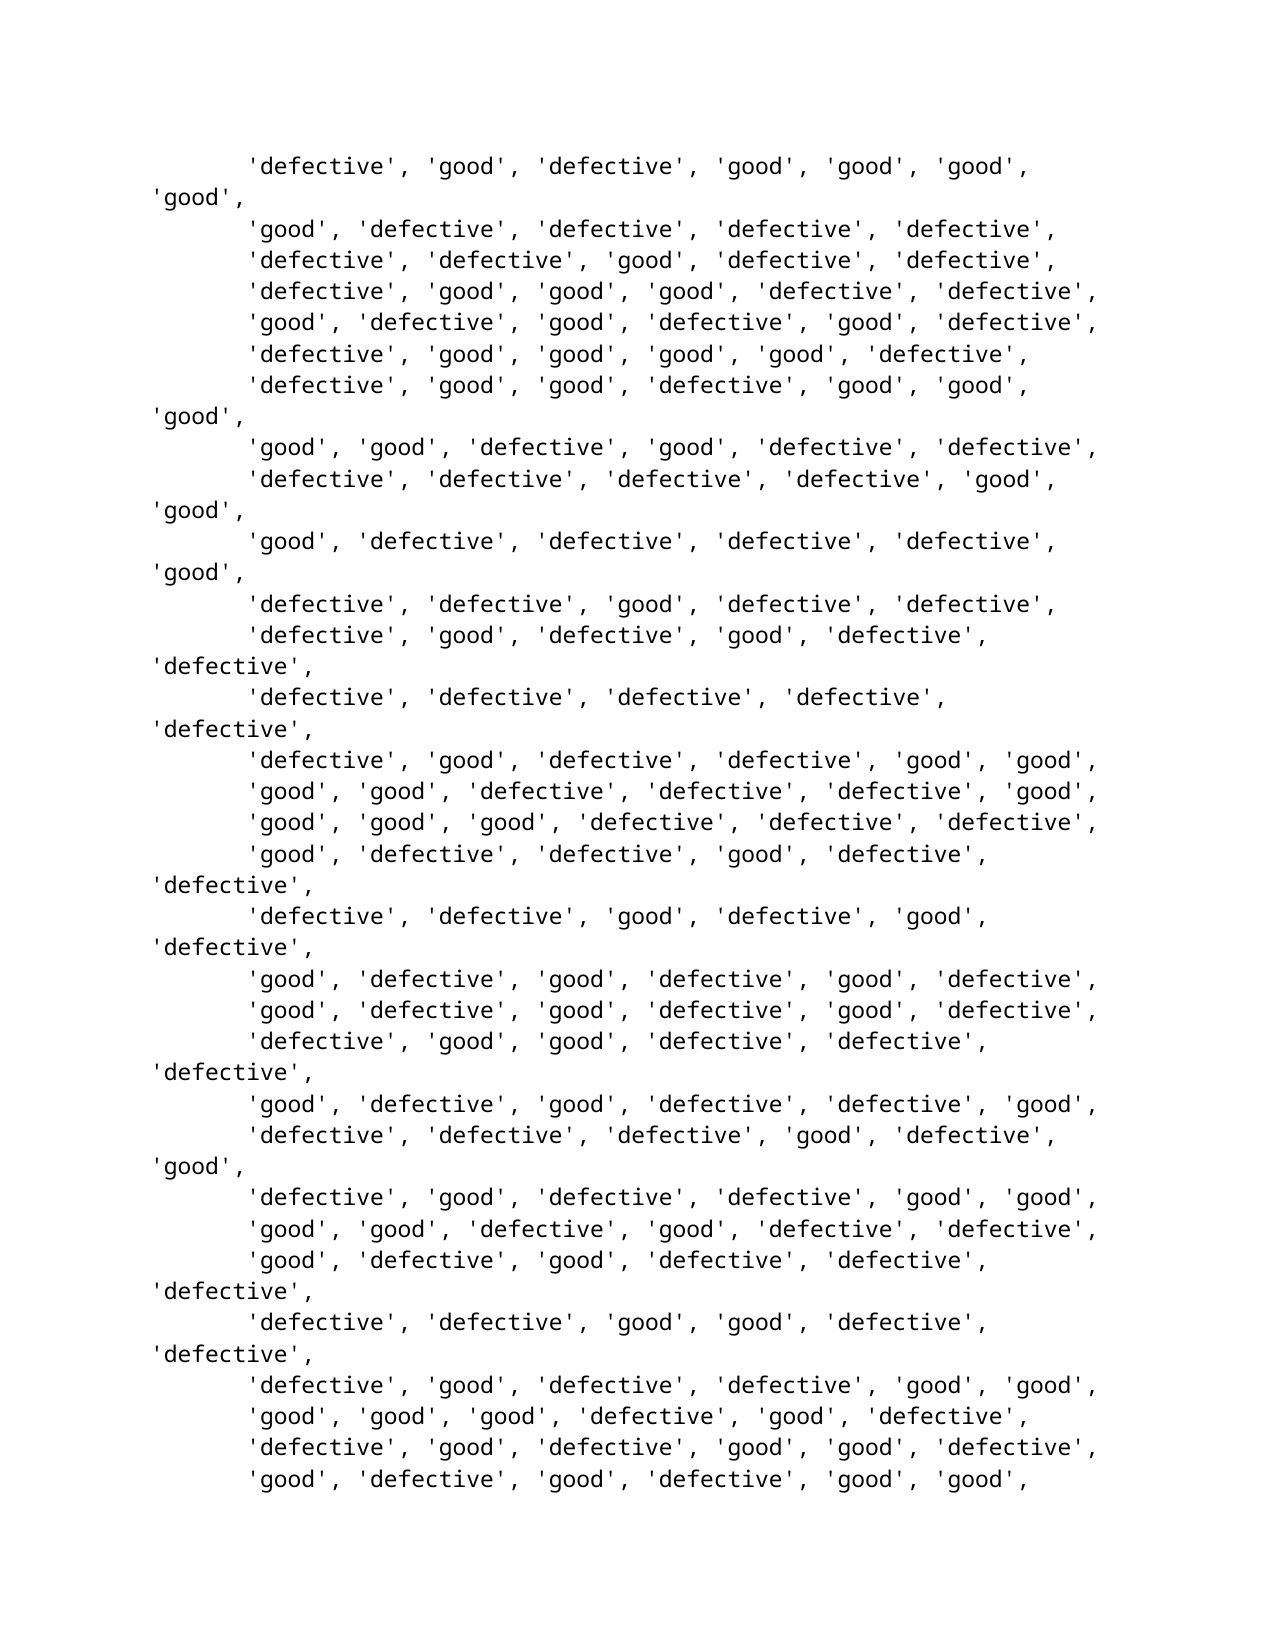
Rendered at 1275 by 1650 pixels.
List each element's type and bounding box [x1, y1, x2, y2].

text [150, 150, 1125, 1494]
